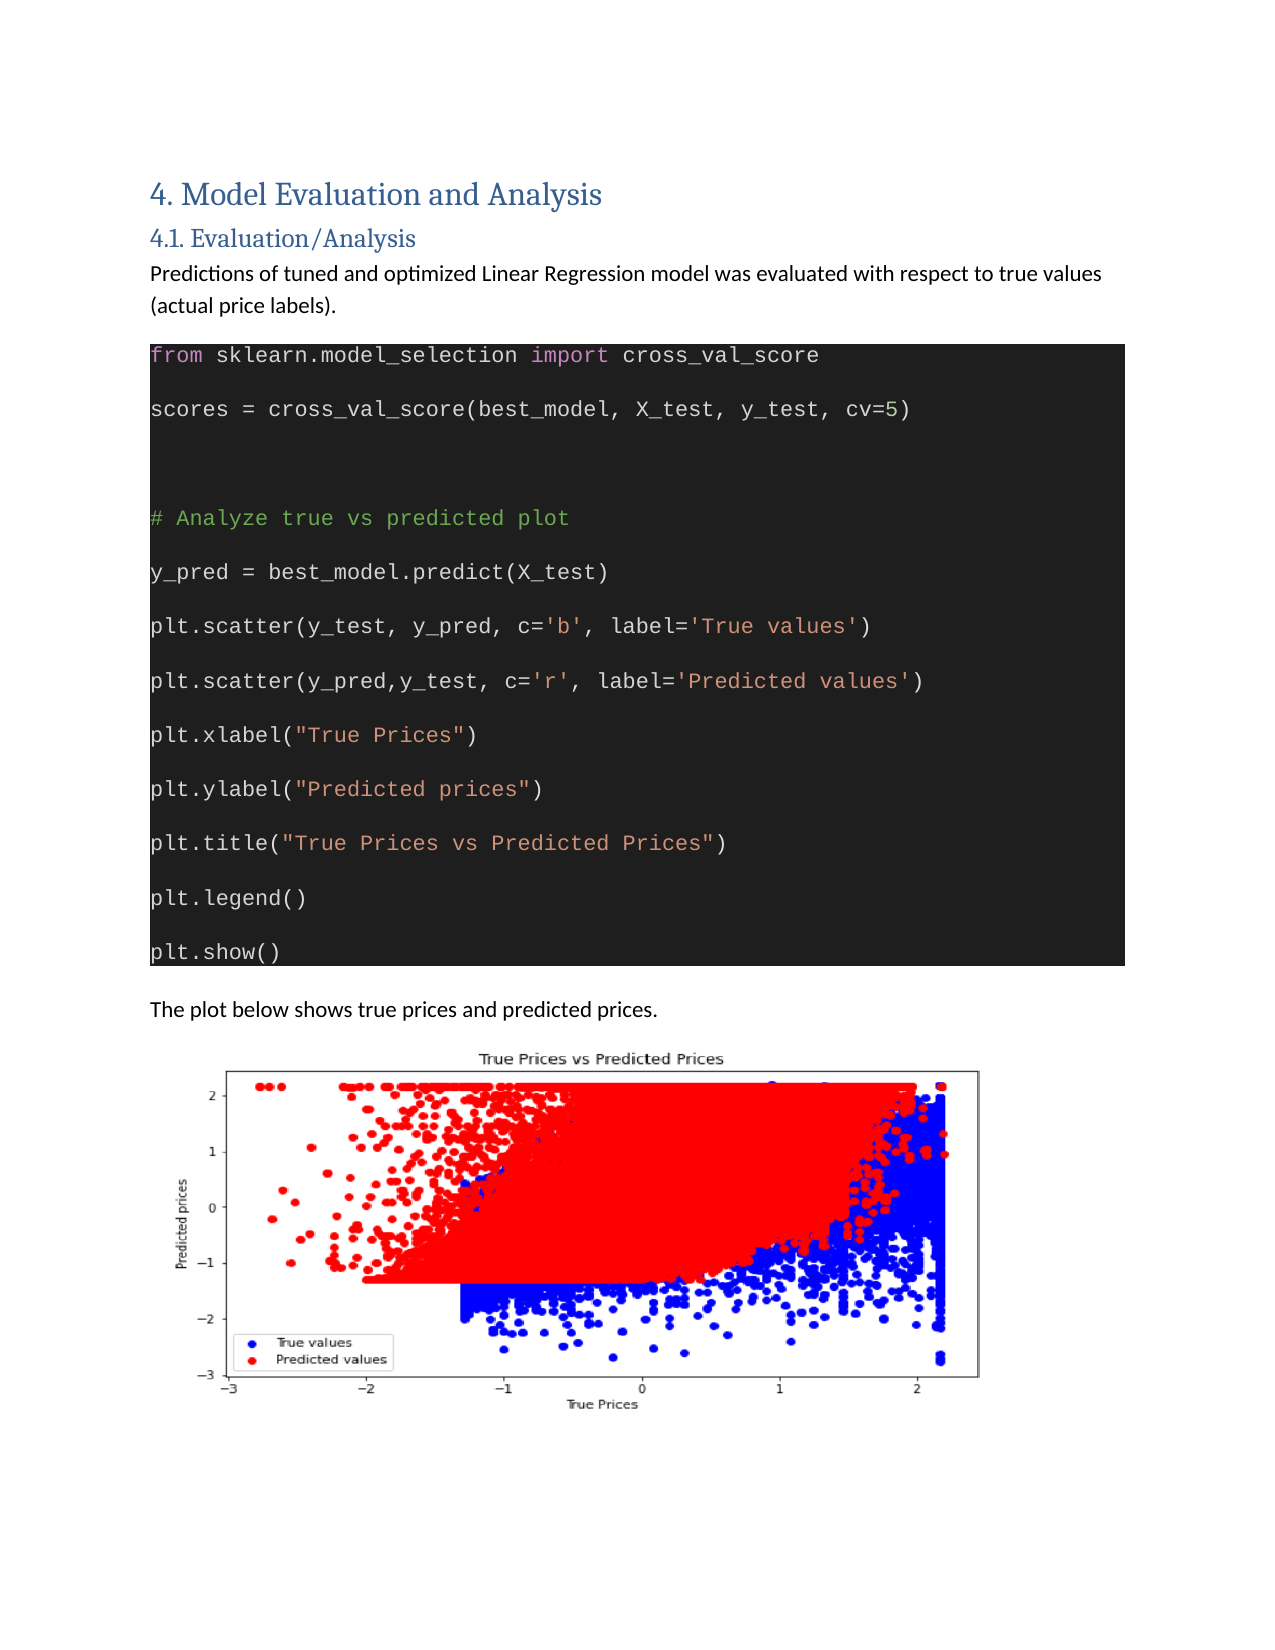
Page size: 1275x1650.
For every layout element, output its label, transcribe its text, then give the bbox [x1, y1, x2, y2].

text plt.scatter(y_pred,y_test, c='r', label='Predicted values') [150, 670, 1125, 694]
text scores = cross_val_score(best_model, X_test, y_test, cv=5) [150, 398, 1125, 423]
text from sklearn.model_selection import cross_val_score [150, 344, 1125, 369]
text plt.scatter(y_test, y_pred, c='b', label='True values') [150, 616, 1125, 640]
text y_pred = best_model.predict(X_test) [150, 561, 1125, 586]
text # Analyze true vs predicted plot [150, 507, 1125, 532]
subtitle 4.1. Evaluation/Analysis [150, 223, 1125, 254]
text plt.show() [150, 941, 1125, 966]
text The plot below shows true prices and predicted prices. [150, 995, 1125, 1023]
text plt.title("True Prices vs Predicted Prices") [150, 833, 1125, 857]
subtitle 4. Model Evaluation and Analysis [150, 175, 1125, 213]
picture [150, 1048, 1063, 1422]
text Predictions of tuned and optimized Linear Regression model was evaluated with respect to true values (actual price labels). [150, 259, 1125, 319]
text plt.legend() [150, 887, 1125, 912]
text plt.xlabel("True Prices") [150, 724, 1125, 749]
text plt.ylabel("Predicted prices") [150, 778, 1125, 803]
